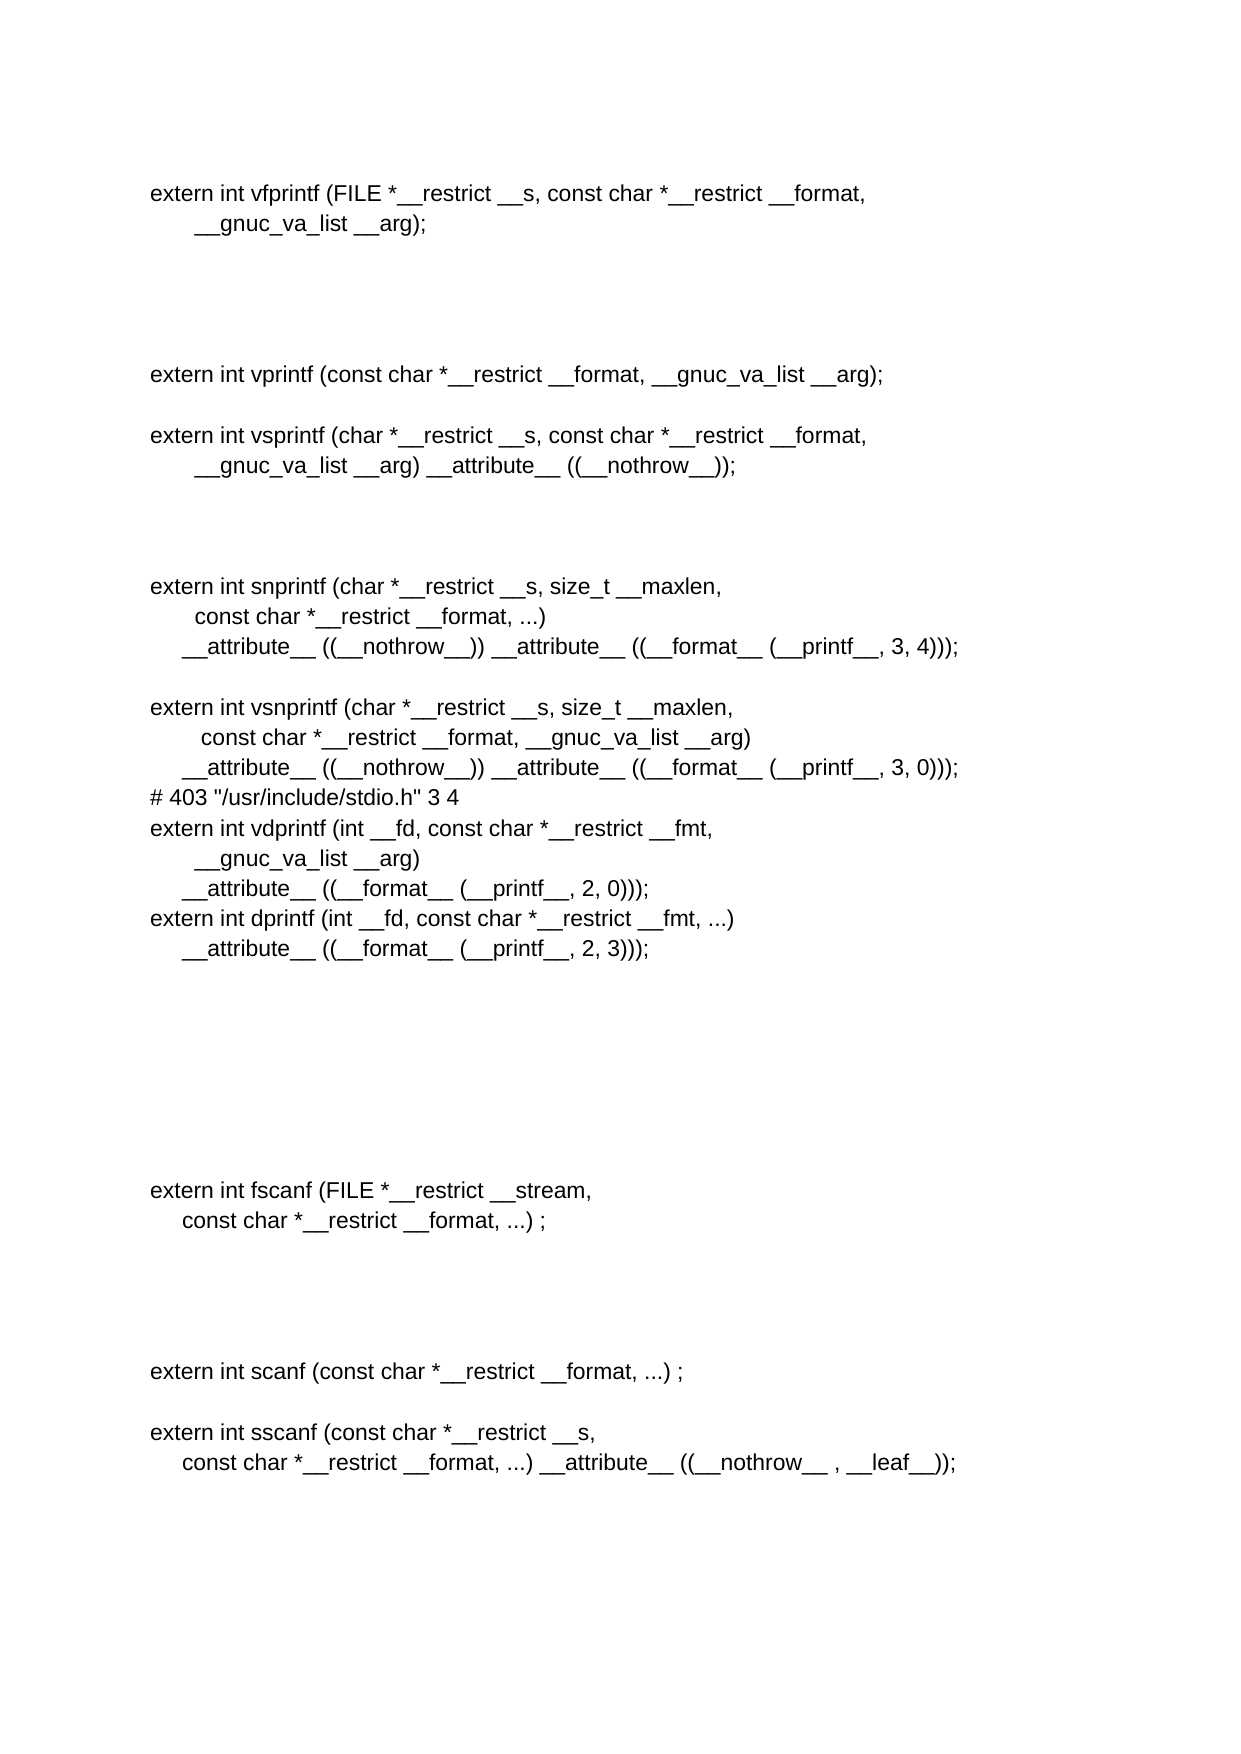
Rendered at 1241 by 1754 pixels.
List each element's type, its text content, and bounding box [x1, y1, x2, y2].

text __attribute__ ((__format__ (__printf__, 2, 3))); [150, 935, 1090, 962]
text __gnuc_va_list __arg) [150, 845, 1090, 871]
text extern int vsnprintf (char *__restrict __s, size_t __maxlen, [150, 694, 1090, 720]
text extern int vdprintf (int __fd, const char *__restrict __fmt, [150, 814, 1090, 841]
text __attribute__ ((__nothrow__)) __attribute__ ((__format__ (__printf__, 3, 4))); [150, 633, 1090, 660]
text extern int fscanf (FILE *__restrict __stream, [150, 1177, 1090, 1203]
text __gnuc_va_list __arg) __attribute__ ((__nothrow__)); [150, 452, 1090, 478]
text extern int dprintf (int __fd, const char *__restrict __fmt, ...) [150, 905, 1090, 932]
text extern int snprintf (char *__restrict __s, size_t __maxlen, [150, 573, 1090, 599]
text extern int vfprintf (FILE *__restrict __s, const char *__restrict __format, [150, 180, 1090, 207]
text extern int scanf (const char *__restrict __format, ...) ; [150, 1358, 1090, 1385]
text extern int vprintf (const char *__restrict __format, __gnuc_va_list __arg); [150, 361, 1090, 388]
text __attribute__ ((__nothrow__)) __attribute__ ((__format__ (__printf__, 3, 0))); [150, 754, 1090, 781]
text extern int sscanf (const char *__restrict __s, [150, 1419, 1090, 1445]
text const char *__restrict __format, ...) [150, 603, 1090, 629]
text # 403 "/usr/include/stdio.h" 3 4 [150, 784, 1090, 811]
text __gnuc_va_list __arg); [150, 210, 1090, 237]
text const char *__restrict __format, __gnuc_va_list __arg) [150, 724, 1090, 750]
text const char *__restrict __format, ...) ; [150, 1207, 1090, 1234]
text __attribute__ ((__format__ (__printf__, 2, 0))); [150, 875, 1090, 901]
text extern int vsprintf (char *__restrict __s, const char *__restrict __format, [150, 422, 1090, 448]
text const char *__restrict __format, ...) __attribute__ ((__nothrow__ , __leaf__)); [150, 1449, 1090, 1475]
